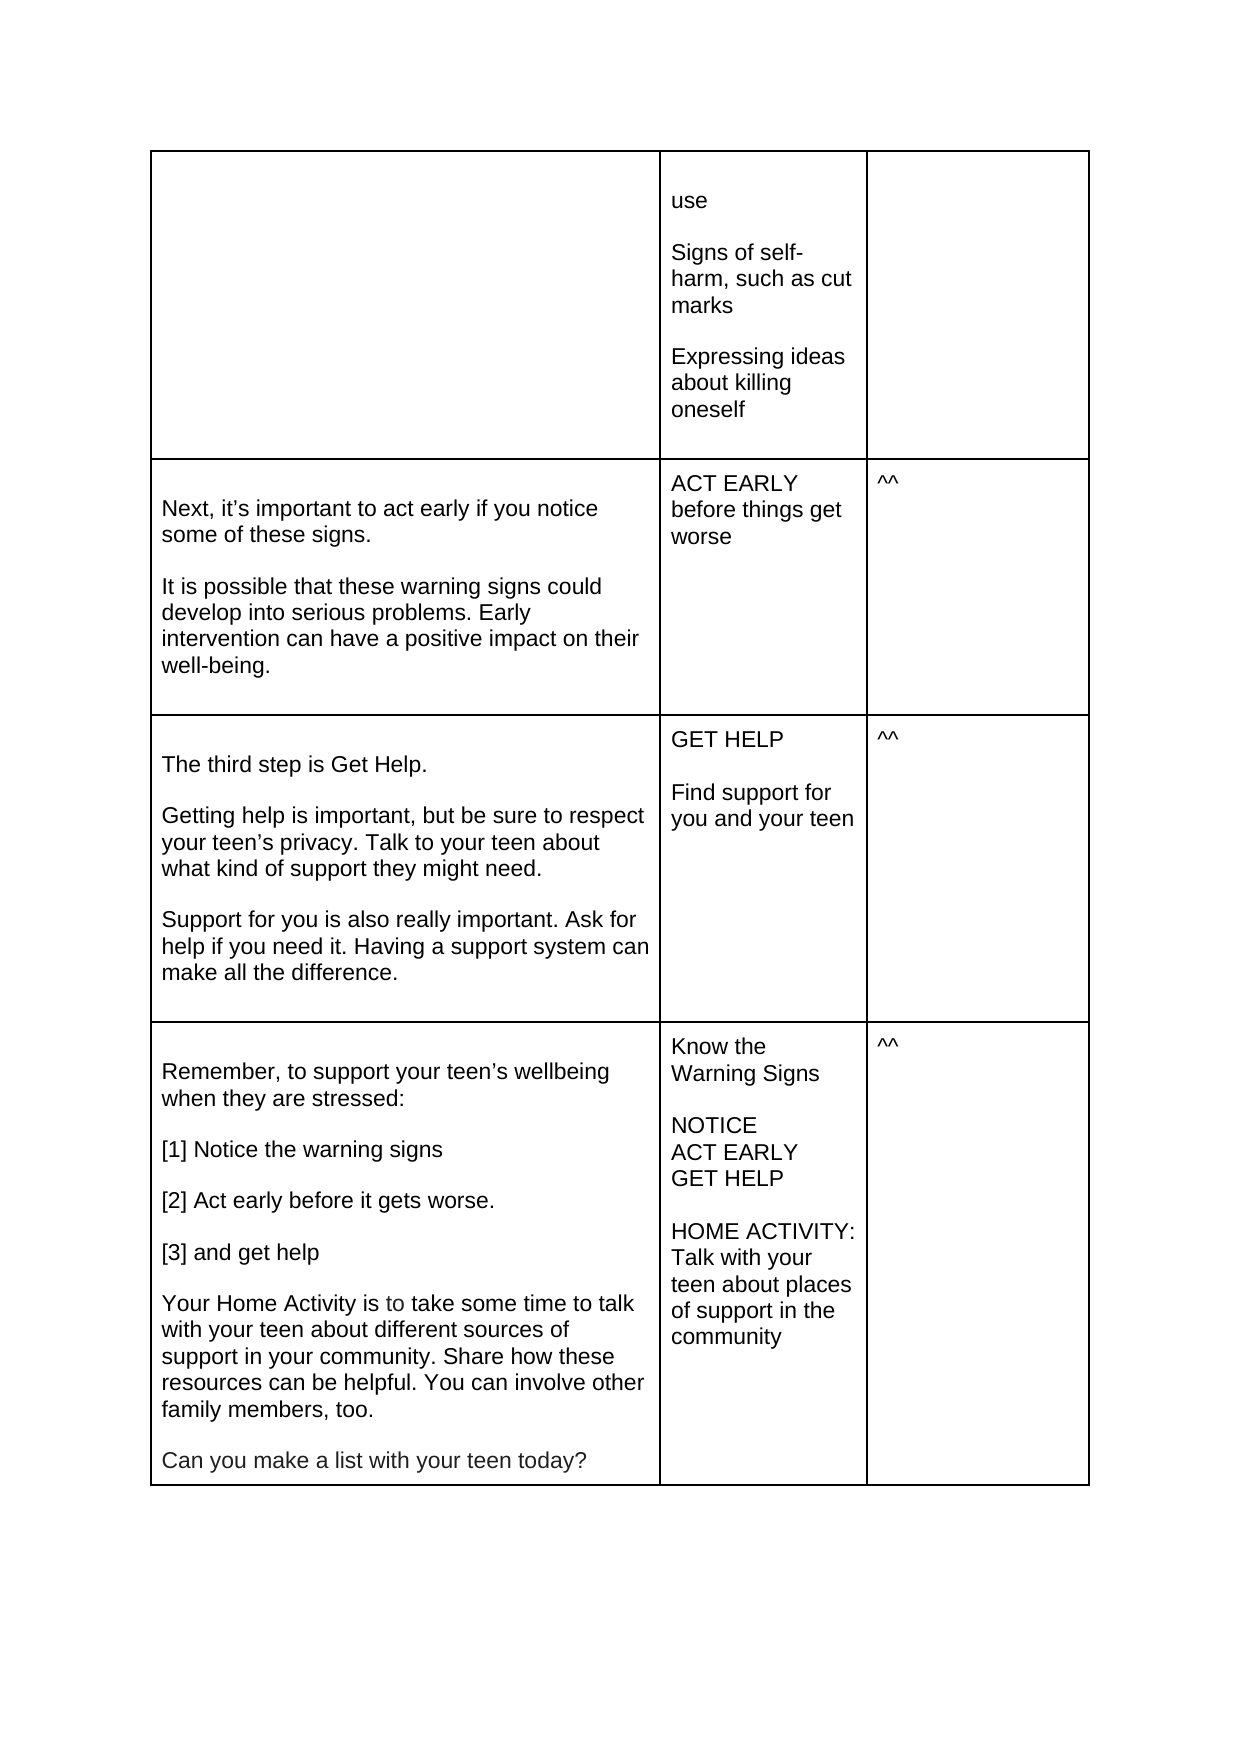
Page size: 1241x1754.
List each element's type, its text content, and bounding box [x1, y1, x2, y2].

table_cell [868, 152, 1088, 457]
table_cell ACT EARLY before things get worse [661, 460, 866, 713]
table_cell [661, 152, 866, 457]
table_cell Know the Warning Signs NOTICE ACT EARLY GET HELP HOME ACTIVITY: Talk with your teen about places of support in the community [661, 1023, 866, 1484]
table_cell GET HELP Find support for you and your teen [661, 716, 866, 1021]
table_cell ^^ [868, 716, 1088, 1021]
table_cell ^^ [868, 1023, 1088, 1484]
table_cell Remember, to support your teen’s wellbeing when they are stressed: [1] Notice the warning signs [2] Act early before it gets worse. [3] and get help Your Home Activity is to take some time to talk with your teen about different sources of support in your community. Share how these resources can be helpful. You can involve other family members, too. Can you make a list with your teen today? [152, 1023, 659, 1484]
table_cell The third step is Get Help. Getting help is important, but be sure to respect your teen’s privacy. Talk to your teen about what kind of support they might need. Support for you is also really important. Ask for help if you need it. Having a support system can make all the difference. [152, 716, 659, 1021]
table_cell Next, it’s important to act early if you notice some of these signs. It is possible that these warning signs could develop into serious problems. Early intervention can have a positive impact on their well-being. [152, 460, 659, 713]
table_cell ^^ [868, 460, 1088, 713]
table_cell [152, 152, 659, 457]
